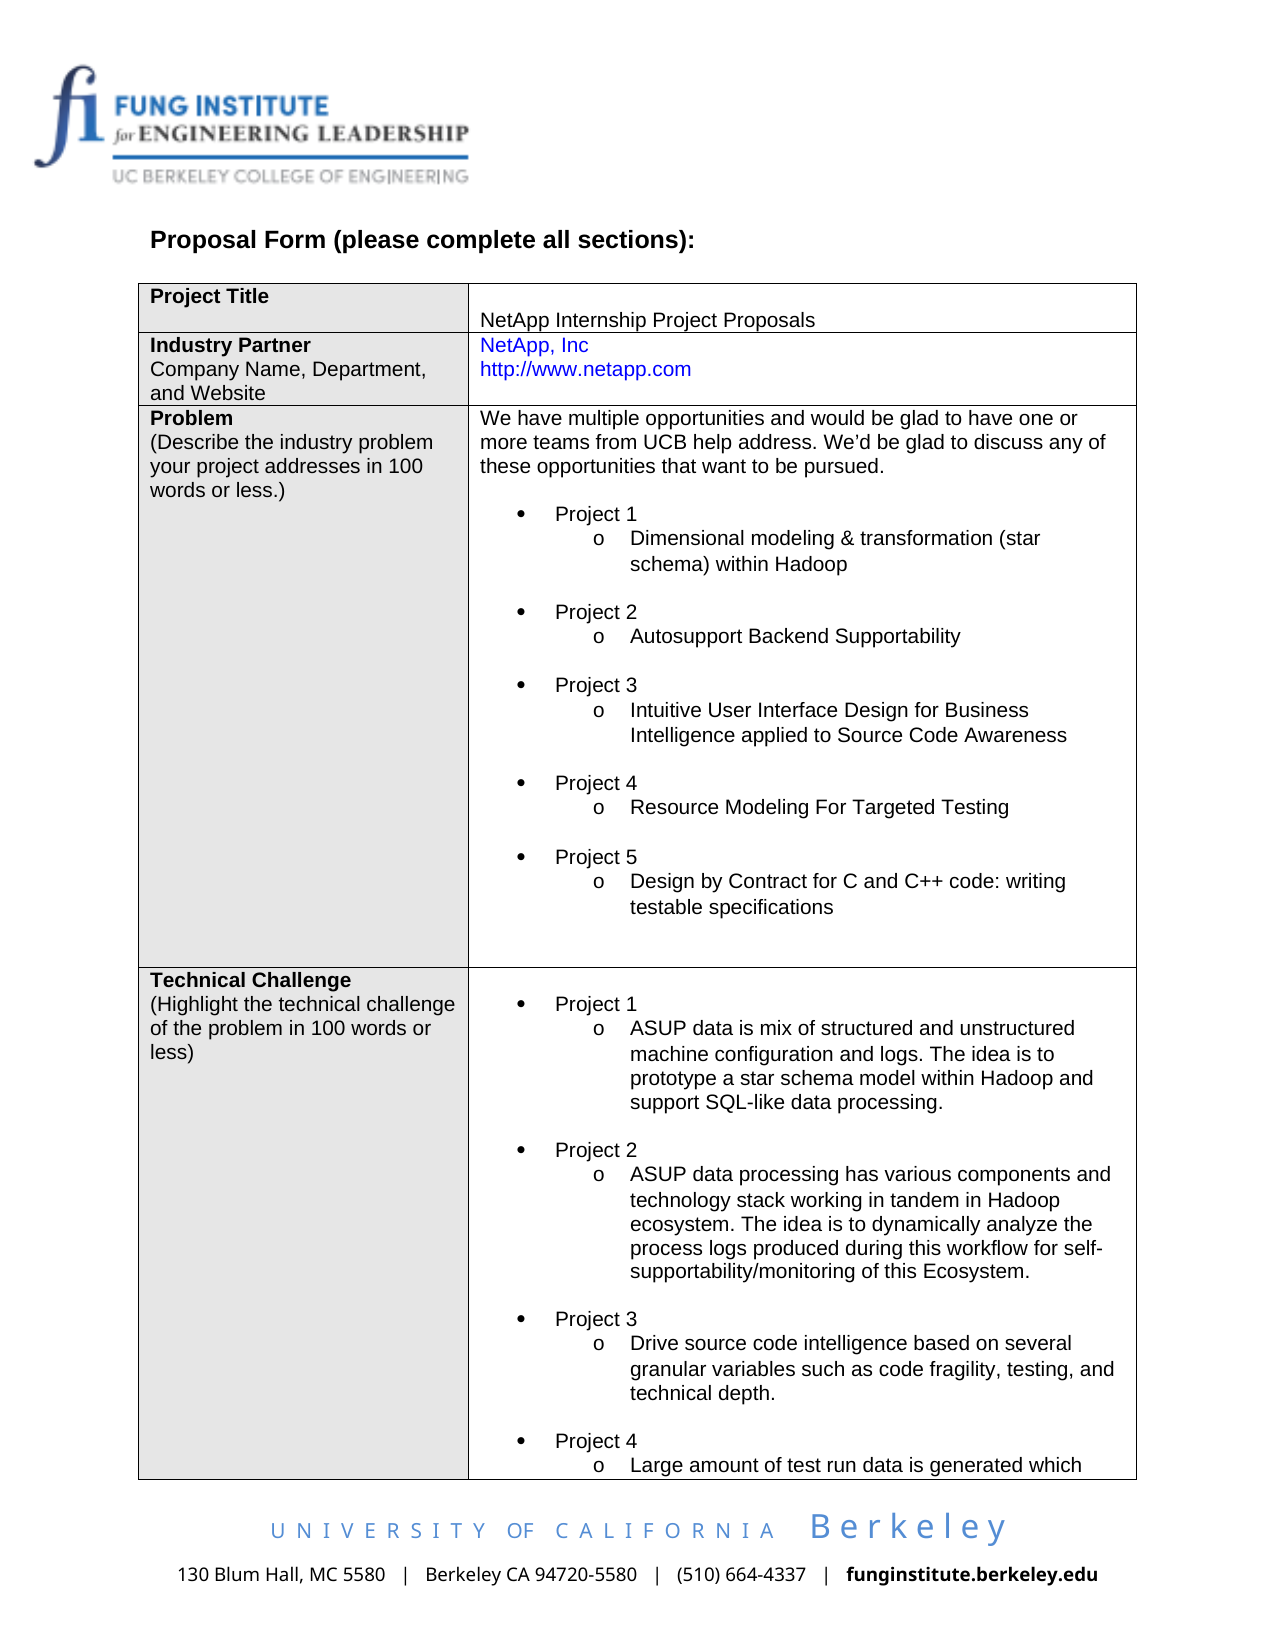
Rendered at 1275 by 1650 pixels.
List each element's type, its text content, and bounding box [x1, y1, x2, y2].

text Proposal Form (please complete all sections): [150, 225, 1125, 254]
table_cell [139, 968, 468, 1479]
table_cell We have multiple opportunities and would be glad to have one or more teams from UCB help address. We’d be glad to discuss any of these opportunities that want to be pursued. Project 1 Dimensional modeling & transformation (star schema) within Hadoop Project 2 Autosupport Backend Supportability Project 3 Intuitive User Interface Design for Business Intelligence applied to Source Code Awareness Project 4 Resource Modeling For Targeted Testing Project 5 Design by Contract for C and C++ code: writing testable specifications [469, 406, 1136, 967]
table_cell NetApp, Inc http://www.netapp.com [469, 333, 1136, 405]
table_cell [469, 968, 1136, 1479]
table_cell Problem (Describe the industry problem your project addresses in 100 words or less.) [139, 406, 468, 967]
table_cell Industry Partner Company Name, Department, and Website [139, 333, 468, 405]
table_header Project Title [139, 284, 468, 332]
table_header NetApp Internship Project Proposals [469, 284, 1136, 332]
